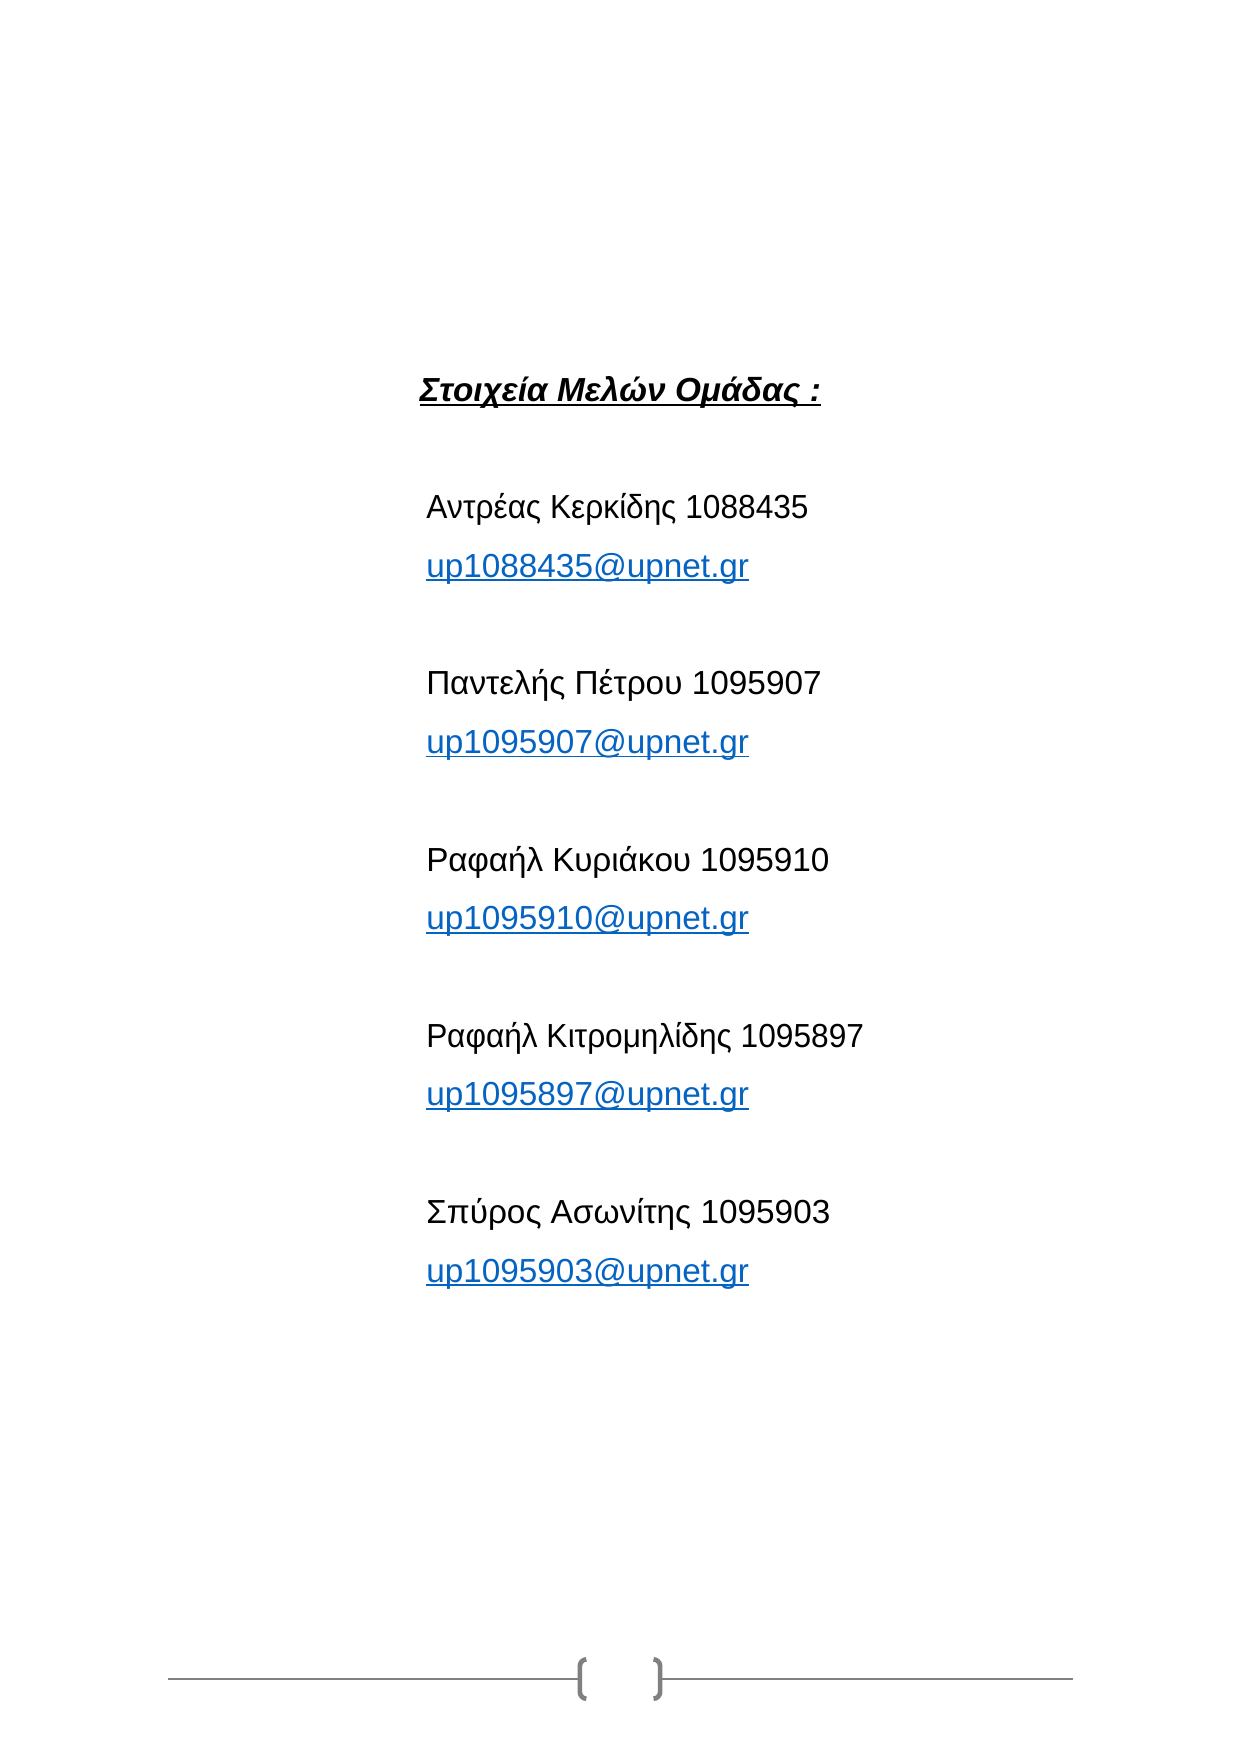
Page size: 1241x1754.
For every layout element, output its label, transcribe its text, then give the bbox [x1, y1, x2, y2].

text Παντελής Πέτρου 1095907 up1095907@upnet.gr [426, 663, 922, 761]
text Σπύρος Ασωνίτης 1095903 [426, 1192, 922, 1230]
text Στοιχεία Μελών Ομάδας : [173, 371, 1067, 409]
text Ραφαήλ Κυριάκου 1095910 up1095910@upnet.gr [426, 840, 922, 937]
text Αντρέας Κερκίδης 1088435 up1088435@upnet.gr [426, 487, 922, 584]
text Ραφαήλ Κιτρομηλίδης 1095897 up1095897@upnet.gr [426, 1016, 922, 1113]
text up1095903@upnet.gr [426, 1251, 922, 1289]
